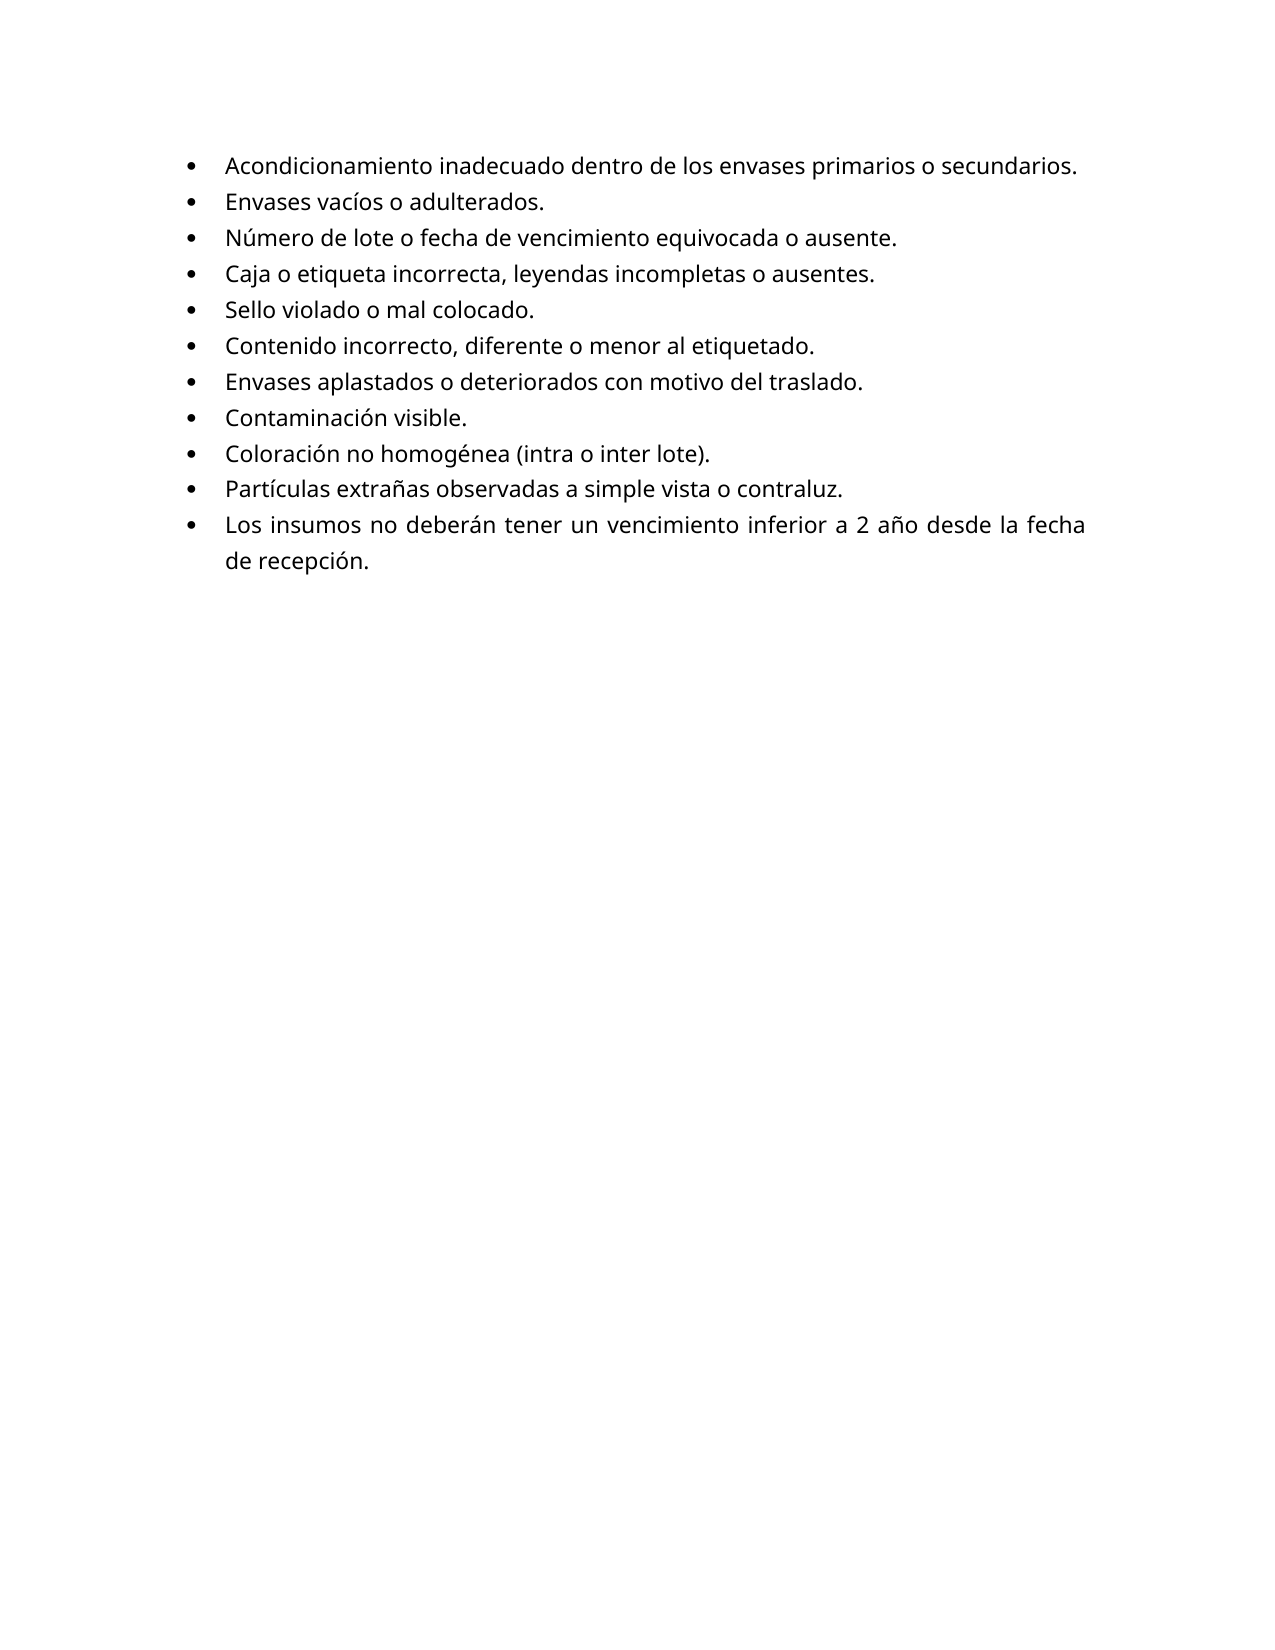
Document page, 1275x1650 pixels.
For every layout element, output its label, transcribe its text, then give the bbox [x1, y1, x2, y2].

list Coloración no homogénea (intra o inter lote). [187, 437, 1087, 469]
list Envases vacíos o adulterados. [187, 186, 1087, 217]
list Sello violado o mal colocado. [187, 294, 1087, 325]
list Contenido incorrecto, diferente o menor al etiquetado. [187, 330, 1087, 361]
list Partículas extrañas observadas a simple vista o contraluz. [187, 473, 1087, 505]
list Número de lote o fecha de vencimiento equivocada o ausente. [187, 222, 1087, 253]
list Los insumos no deberán tener un vencimiento inferior a 2 año desde la fecha de recepción. [187, 509, 1087, 577]
list Envases aplastados o deteriorados con motivo del traslado. [187, 366, 1087, 397]
list Caja o etiqueta incorrecta, leyendas incompletas o ausentes. [187, 258, 1087, 289]
list Acondicionamiento inadecuado dentro de los envases primarios o secundarios. [187, 150, 1087, 181]
list Contaminación visible. [187, 402, 1087, 433]
